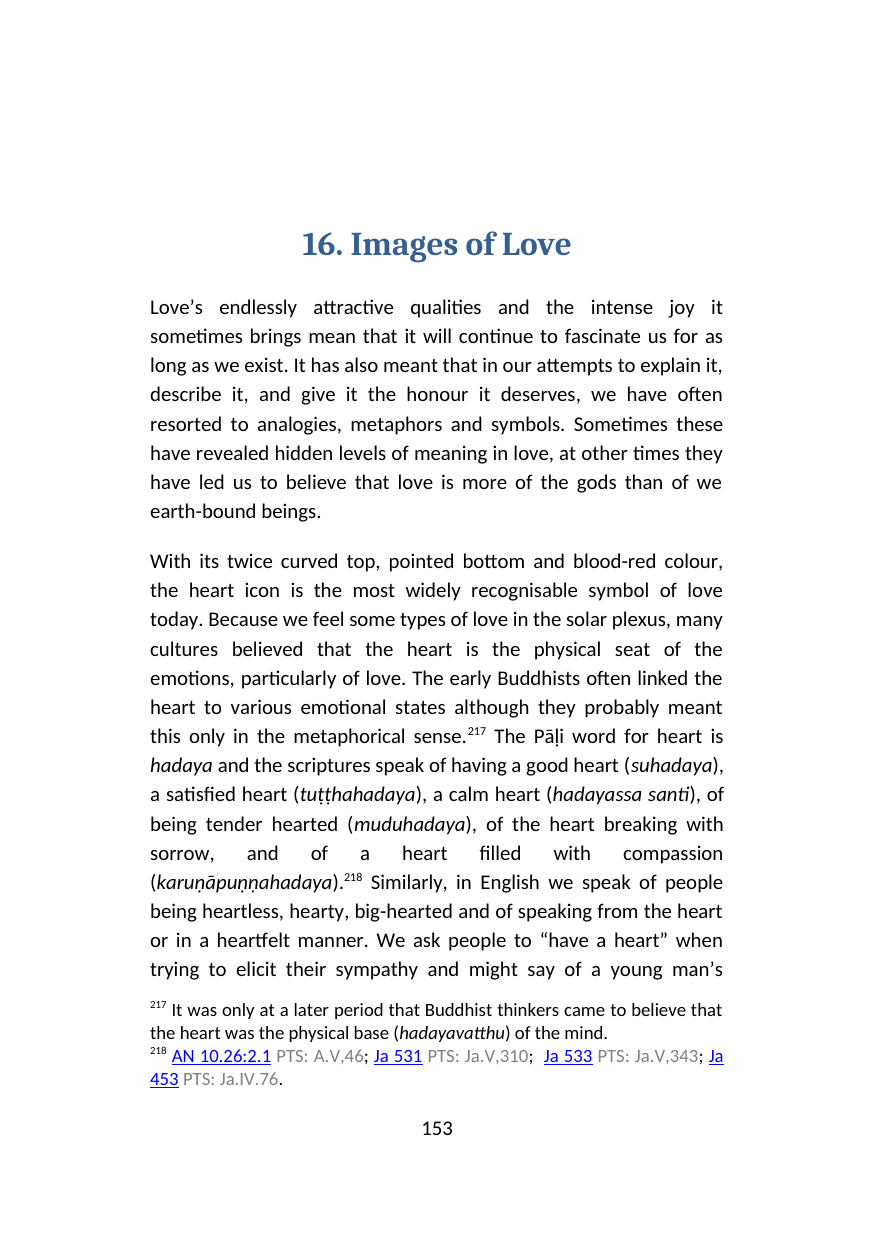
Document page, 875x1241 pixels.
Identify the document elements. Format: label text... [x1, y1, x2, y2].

subtitle 16. Images of Love [150, 225, 724, 263]
text Love’s endlessly attractive qualities and the intense joy it sometimes brings mean that it will continue to fascinate us for as long as we exist. It has also meant that in our attempts to explain it, describe it, and give it the honour it deserves, we have often resorted to analogies, metaphors and symbols. Sometimes these have revealed hidden levels of meaning in love, at other times they have led us to believe that love is more of the gods than of we earth-bound beings. [150, 294, 724, 524]
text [150, 548, 724, 982]
